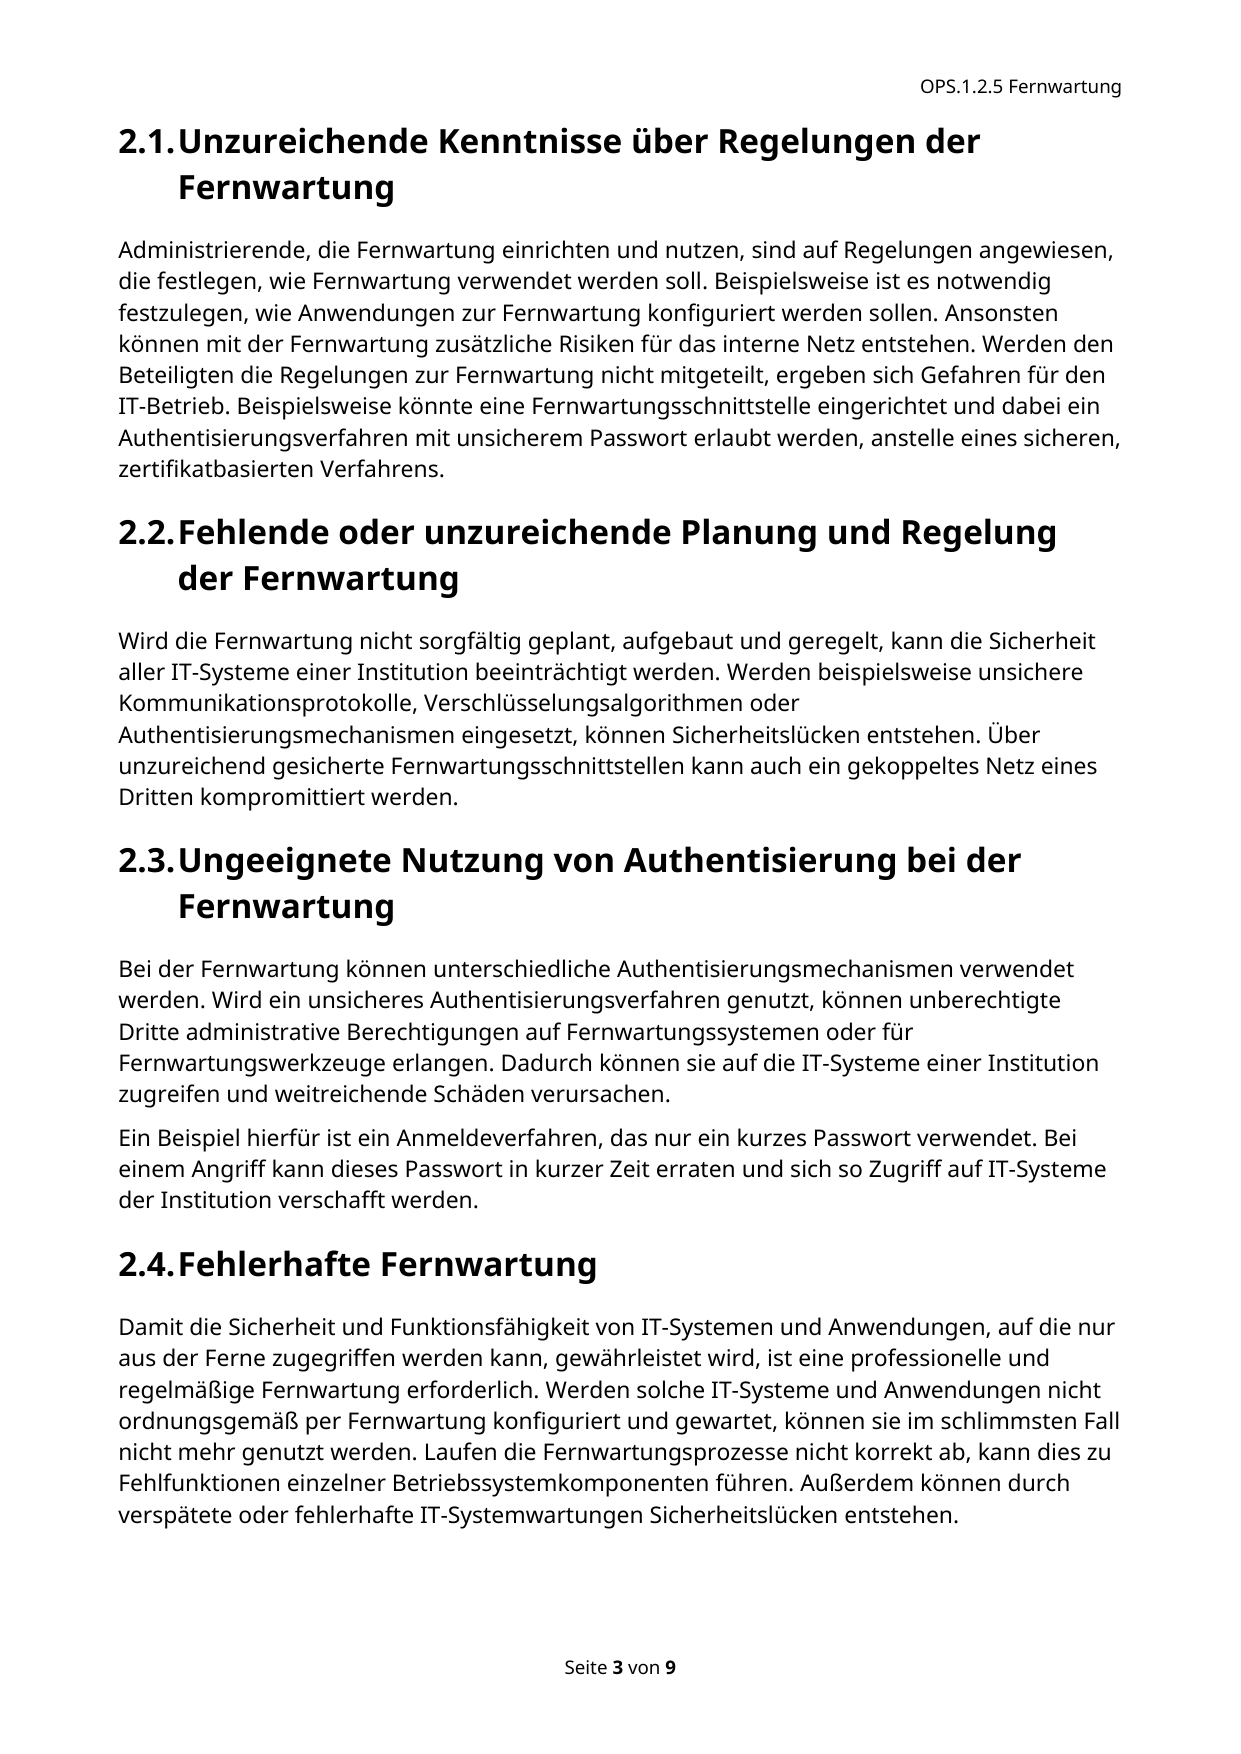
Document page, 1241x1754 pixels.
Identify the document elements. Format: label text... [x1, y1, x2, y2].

subtitle Fehlende oder unzureichende Planung und Regelung der Fernwartung [118, 509, 1122, 600]
text Damit die Sicherheit und Funktionsfähigkeit von IT-Systemen und Anwendungen, auf die nur aus der Ferne zugegriffen werden kann, gewährleistet wird, ist eine professionelle und regelmäßige Fernwartung erforderlich. Werden solche IT-Systeme und Anwendungen nicht ordnungsgemäß per Fernwartung konfiguriert und gewartet, können sie im schlimmsten Fall nicht mehr genutzt werden. Laufen die Fernwartungsprozesse nicht korrekt ab, kann dies zu Fehlfunktionen einzelner Betriebssystemkomponenten führen. Außerdem können durch verspätete oder fehlerhafte IT-Systemwartungen Sicherheitslücken entstehen. [118, 1311, 1122, 1530]
text Administrierende, die Fernwartung einrichten und nutzen, sind auf Regelungen angewiesen, die festlegen, wie Fernwartung verwendet werden soll. Beispielsweise ist es notwendig festzulegen, wie Anwendungen zur Fernwartung konfiguriert werden sollen. Ansonsten können mit der Fernwartung zusätzliche Risiken für das interne Netz entstehen. Werden den Beteiligten die Regelungen zur Fernwartung nicht mitgeteilt, ergeben sich Gefahren für den IT-Betrieb. Beispielsweise könnte eine Fernwartungsschnittstelle eingerichtet und dabei ein Authentisierungsverfahren mit unsicherem Passwort erlaubt werden, anstelle eines sicheren, zertifikatbasierten Verfahrens. [118, 234, 1122, 484]
subtitle Ungeeignete Nutzung von Authentisierung bei der Fernwartung [118, 837, 1122, 928]
text Ein Beispiel hierfür ist ein Anmeldeverfahren, das nur ein kurzes Passwort verwendet. Bei einem Angriff kann dieses Passwort in kurzer Zeit erraten und sich so Zugriff auf IT-Systeme der Institution verschafft werden. [118, 1122, 1122, 1216]
subtitle Unzureichende Kenntnisse über Regelungen der Fernwartung [118, 118, 1122, 209]
text Wird die Fernwartung nicht sorgfältig geplant, aufgebaut und geregelt, kann die Sicherheit aller IT-Systeme einer Institution beeinträchtigt werden. Werden beispielsweise unsichere Kommunikationsprotokolle, Verschlüsselungsalgorithmen oder Authentisierungsmechanismen eingesetzt, können Sicherheitslücken entstehen. Über unzureichend gesicherte Fernwartungsschnittstellen kann auch ein gekoppeltes Netz eines Dritten kompromittiert werden. [118, 625, 1122, 812]
text Bei der Fernwartung können unterschiedliche Authentisierungsmechanismen verwendet werden. Wird ein unsicheres Authentisierungsverfahren genutzt, können unberechtigte Dritte administrative Berechtigungen auf Fernwartungssystemen oder für Fernwartungswerkzeuge erlangen. Dadurch können sie auf die IT-Systeme einer Institution zugreifen und weitreichende Schäden verursachen. [118, 953, 1122, 1109]
subtitle Fehlerhafte Fernwartung [118, 1241, 1122, 1286]
